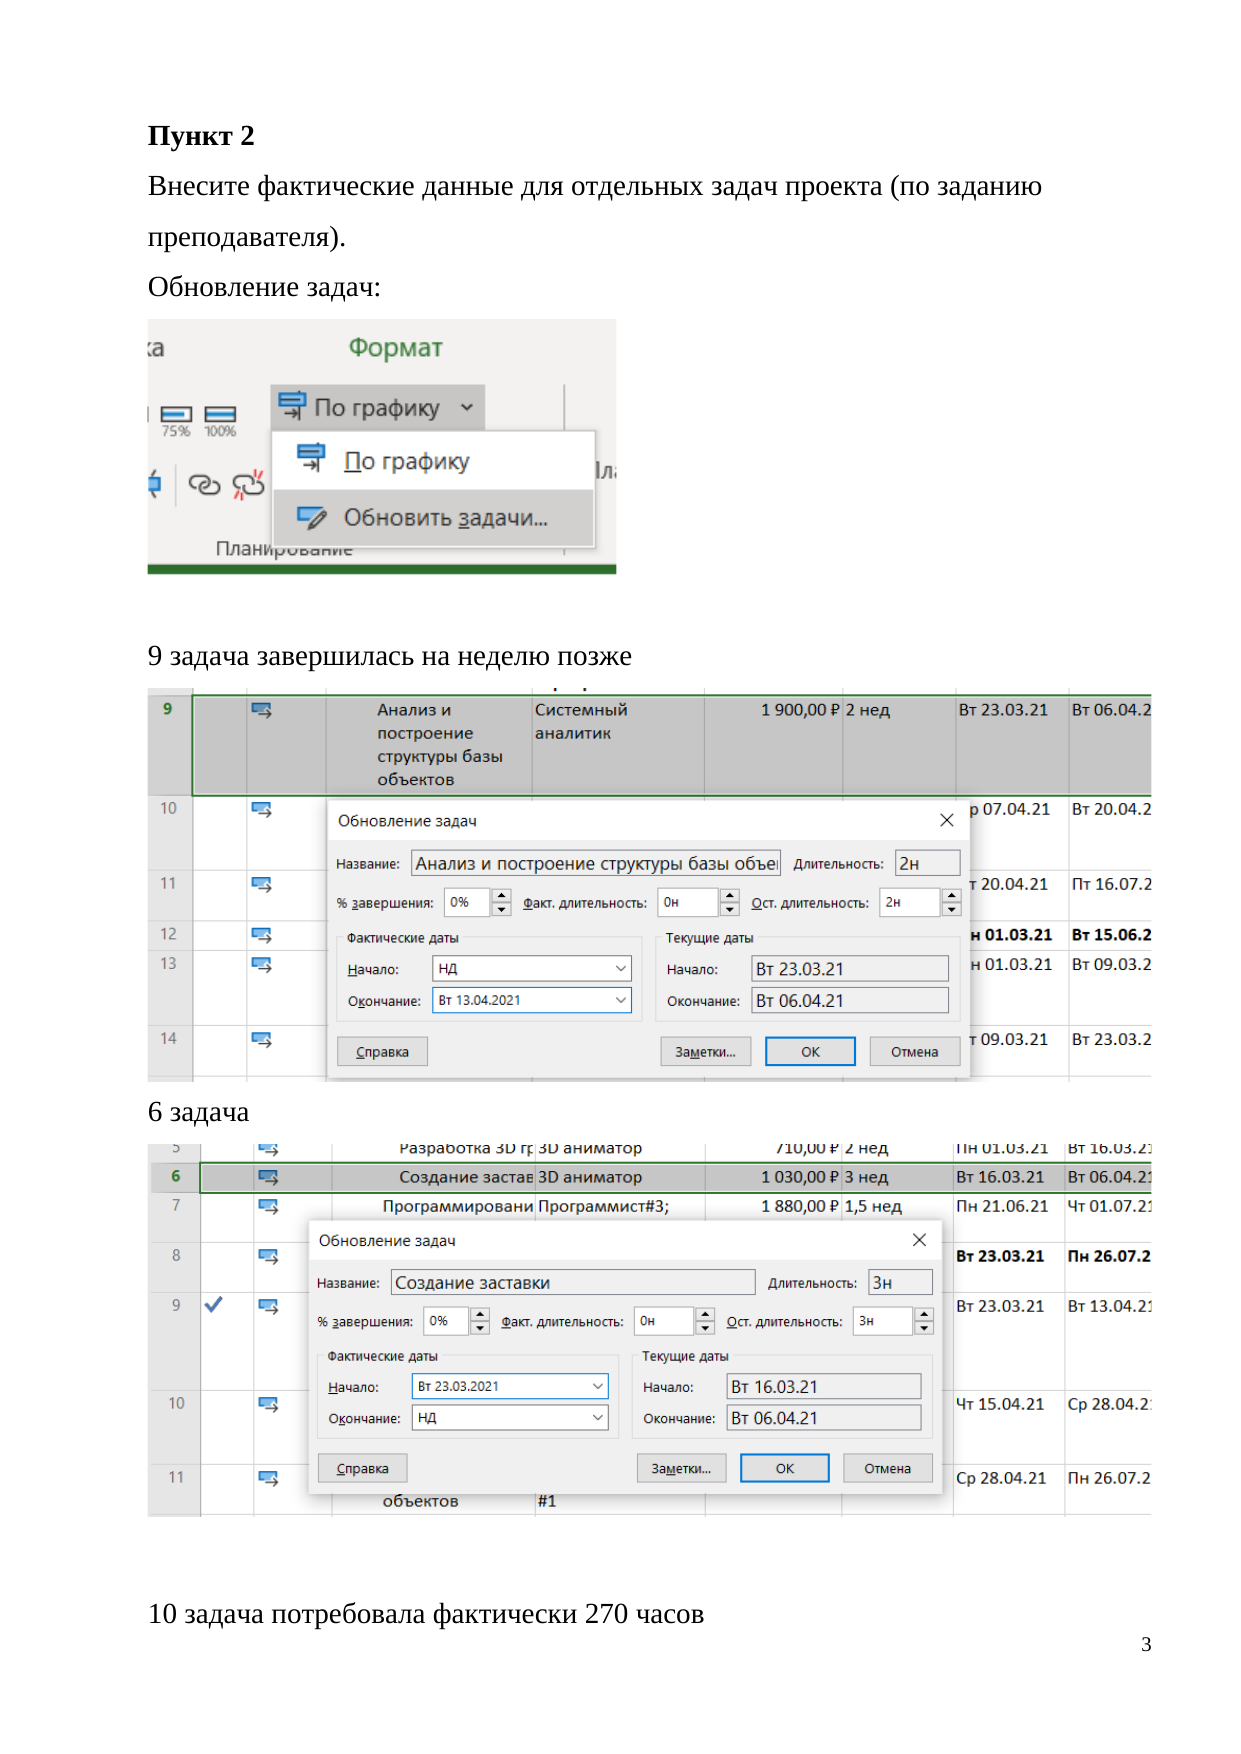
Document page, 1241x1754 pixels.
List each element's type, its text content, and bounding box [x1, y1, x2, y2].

text Пункт 2 [148, 118, 1152, 152]
text 9 задача завершилась на неделю позже [148, 638, 1152, 671]
picture [147, 688, 1152, 1082]
picture [147, 1144, 1152, 1517]
text 10 задача потребовала фактически 270 часов [148, 1596, 1152, 1629]
text Обновление задач: [148, 269, 1152, 303]
picture [147, 319, 617, 576]
text 6 задача [148, 1094, 1152, 1127]
text преподавателя). [148, 219, 1152, 252]
text Внесите фактические данные для отдельных задач проекта (по заданию [148, 168, 1152, 202]
